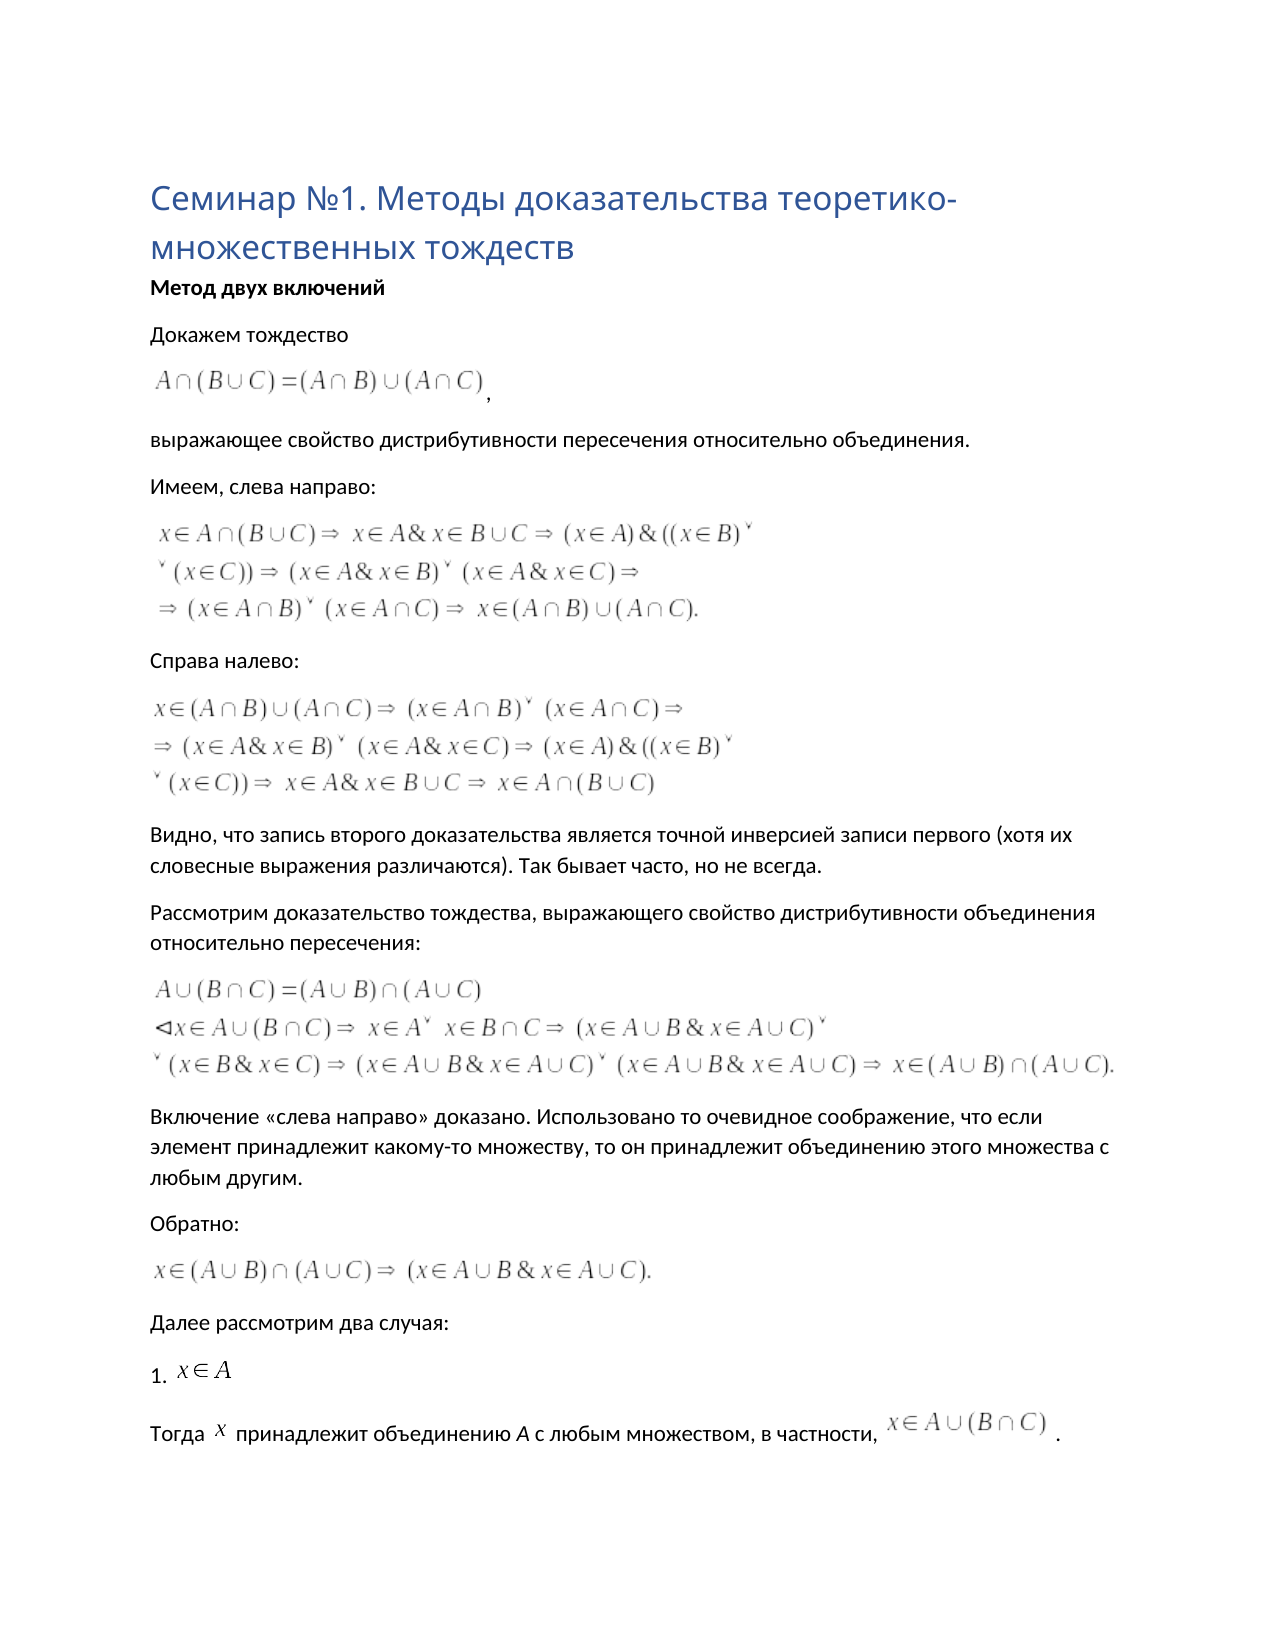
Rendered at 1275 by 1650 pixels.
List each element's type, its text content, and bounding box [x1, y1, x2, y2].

text Включение «слева направо» доказано. Использовано то очевидное соображение, что если элемент принадлежит какому-то множеству, то он принадлежит объединению этого множества с любым другим. [150, 1102, 1125, 1191]
text , [150, 367, 1125, 406]
text Рассмотрим доказательство тождества, выражающего свойство дистрибутивности объединения относительно пересечения: [150, 898, 1125, 956]
text Далее рассмотрим два случая: [150, 1308, 1125, 1336]
text Видно, что запись второго доказательства является точной инверсией записи первого (хотя их словесные выражения различаются). Так бывает часто, но не всегда. [150, 821, 1125, 879]
text Докажем тождество [150, 320, 1125, 348]
text Метод двух включений [150, 273, 1125, 301]
text Справа налево: [150, 646, 1125, 674]
text Имеем, слева направо: [150, 472, 1125, 500]
text 1. [150, 1355, 1125, 1389]
text Обратно: [150, 1209, 1125, 1237]
subtitle Семинар №1. Методы доказательства теоретико-множественных тождеств [150, 175, 1125, 269]
text Тогда принадлежит объединению A с любым множеством, в частности, . [150, 1408, 1125, 1448]
text выражающее свойство дистрибутивности пересечения относительно объединения. [150, 425, 1125, 453]
